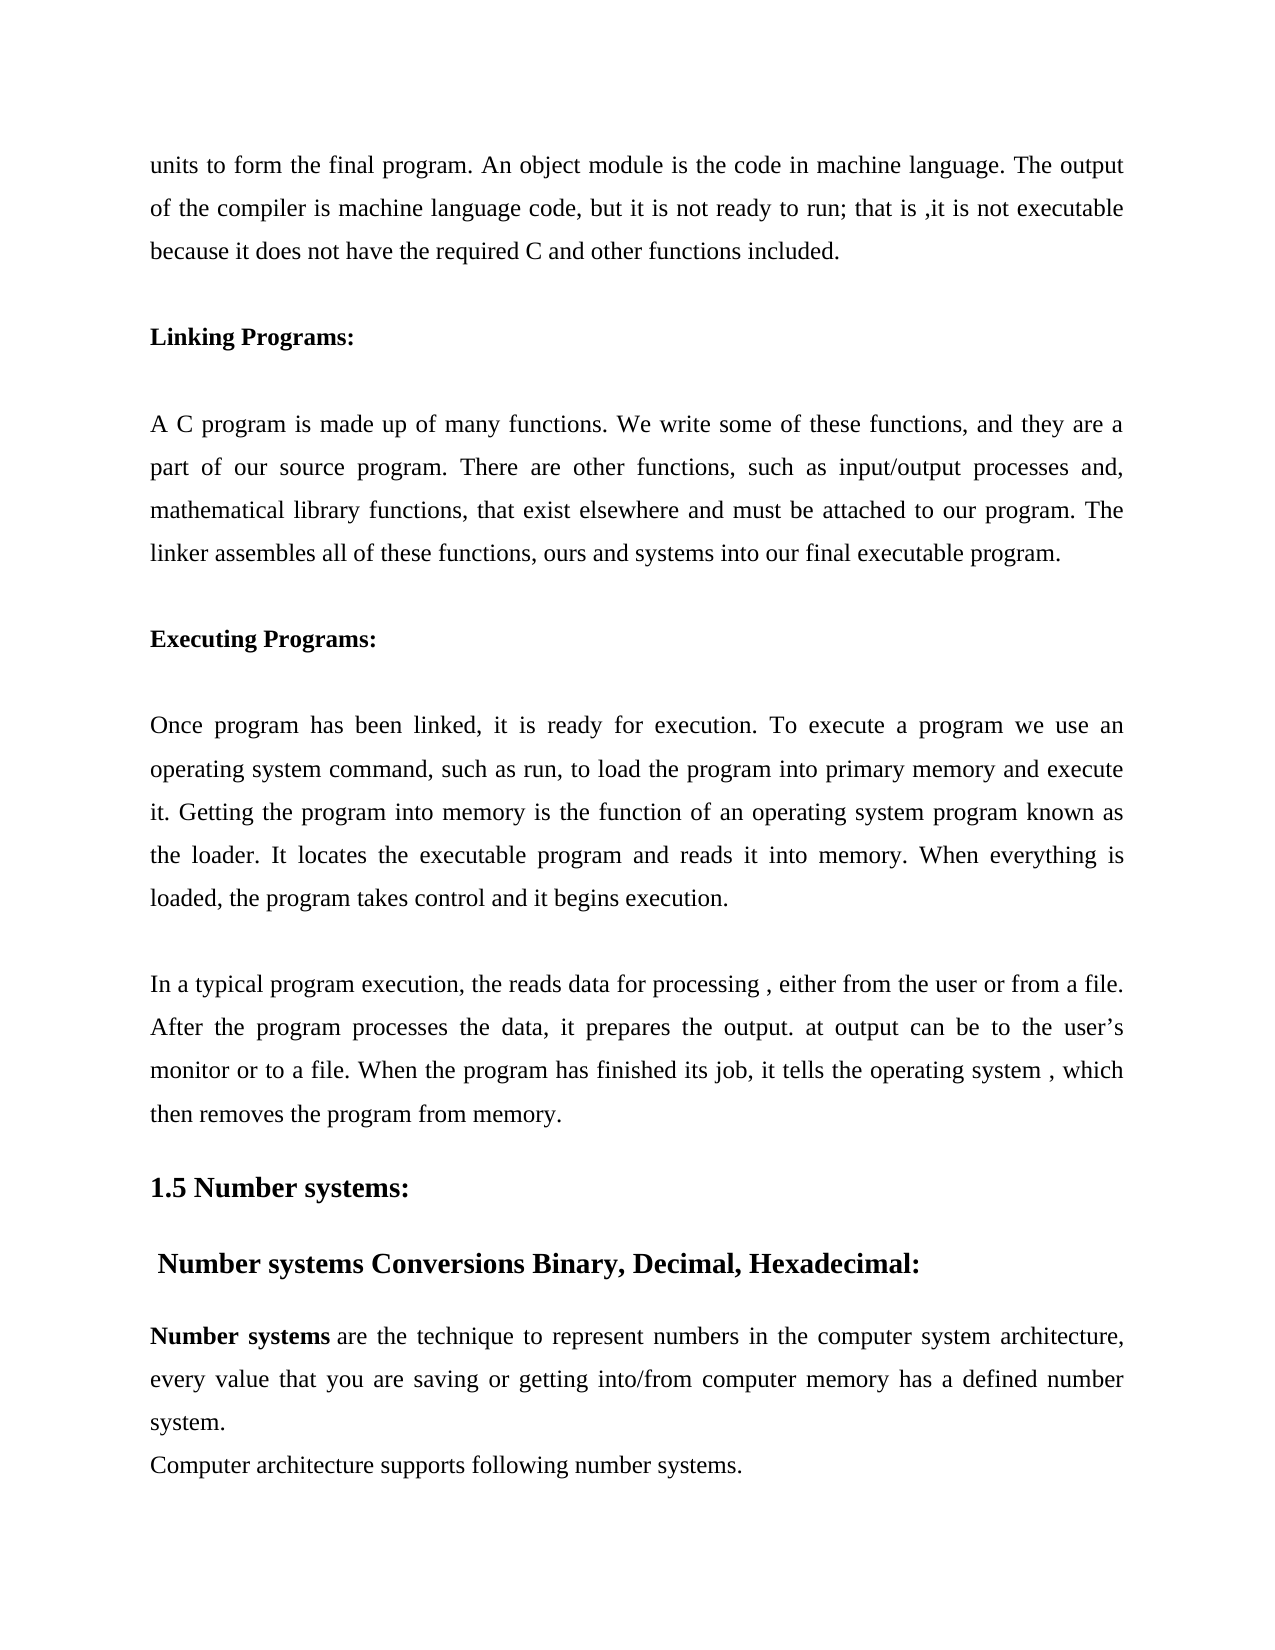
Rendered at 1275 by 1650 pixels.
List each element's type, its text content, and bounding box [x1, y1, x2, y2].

text Linking Programs: [150, 322, 1125, 351]
text Number systems Conversions Binary, Decimal, Hexadecimal: [150, 1246, 1125, 1279]
text In a typical program execution, the reads data for processing , either from the user or from a file. After the program processes the data, it prepares the output. at output can be to the user’s monitor or to a file. When the program has finished its job, it tells the operating system , which then removes the program from memory. [150, 969, 1125, 1127]
text A C program is made up of many functions. We write some of these functions, and they are a part of our source program. There are other functions, such as input/output processes and, mathematical library functions, that exist elsewhere and must be attached to our program. The linker assembles all of these functions, ours and systems into our final executable program. [150, 409, 1125, 567]
text Executing Programs: [150, 624, 1125, 653]
text Computer architecture supports following number systems. [150, 1451, 1125, 1479]
text 1.5 Number systems: [150, 1171, 1125, 1204]
text Once program has been linked, it is ready for execution. To execute a program we use an operating system command, such as run, to load the program into primary memory and execute it. Getting the program into memory is the function of an operating system program known as the loader. It locates the executable program and reads it into memory. When everything is loaded, the program takes control and it begins execution. [150, 711, 1125, 912]
text Number systems are the technique to represent numbers in the computer system architecture, every value that you are saving or getting into/from computer memory has a defined number system. [150, 1321, 1125, 1436]
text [150, 150, 1125, 265]
